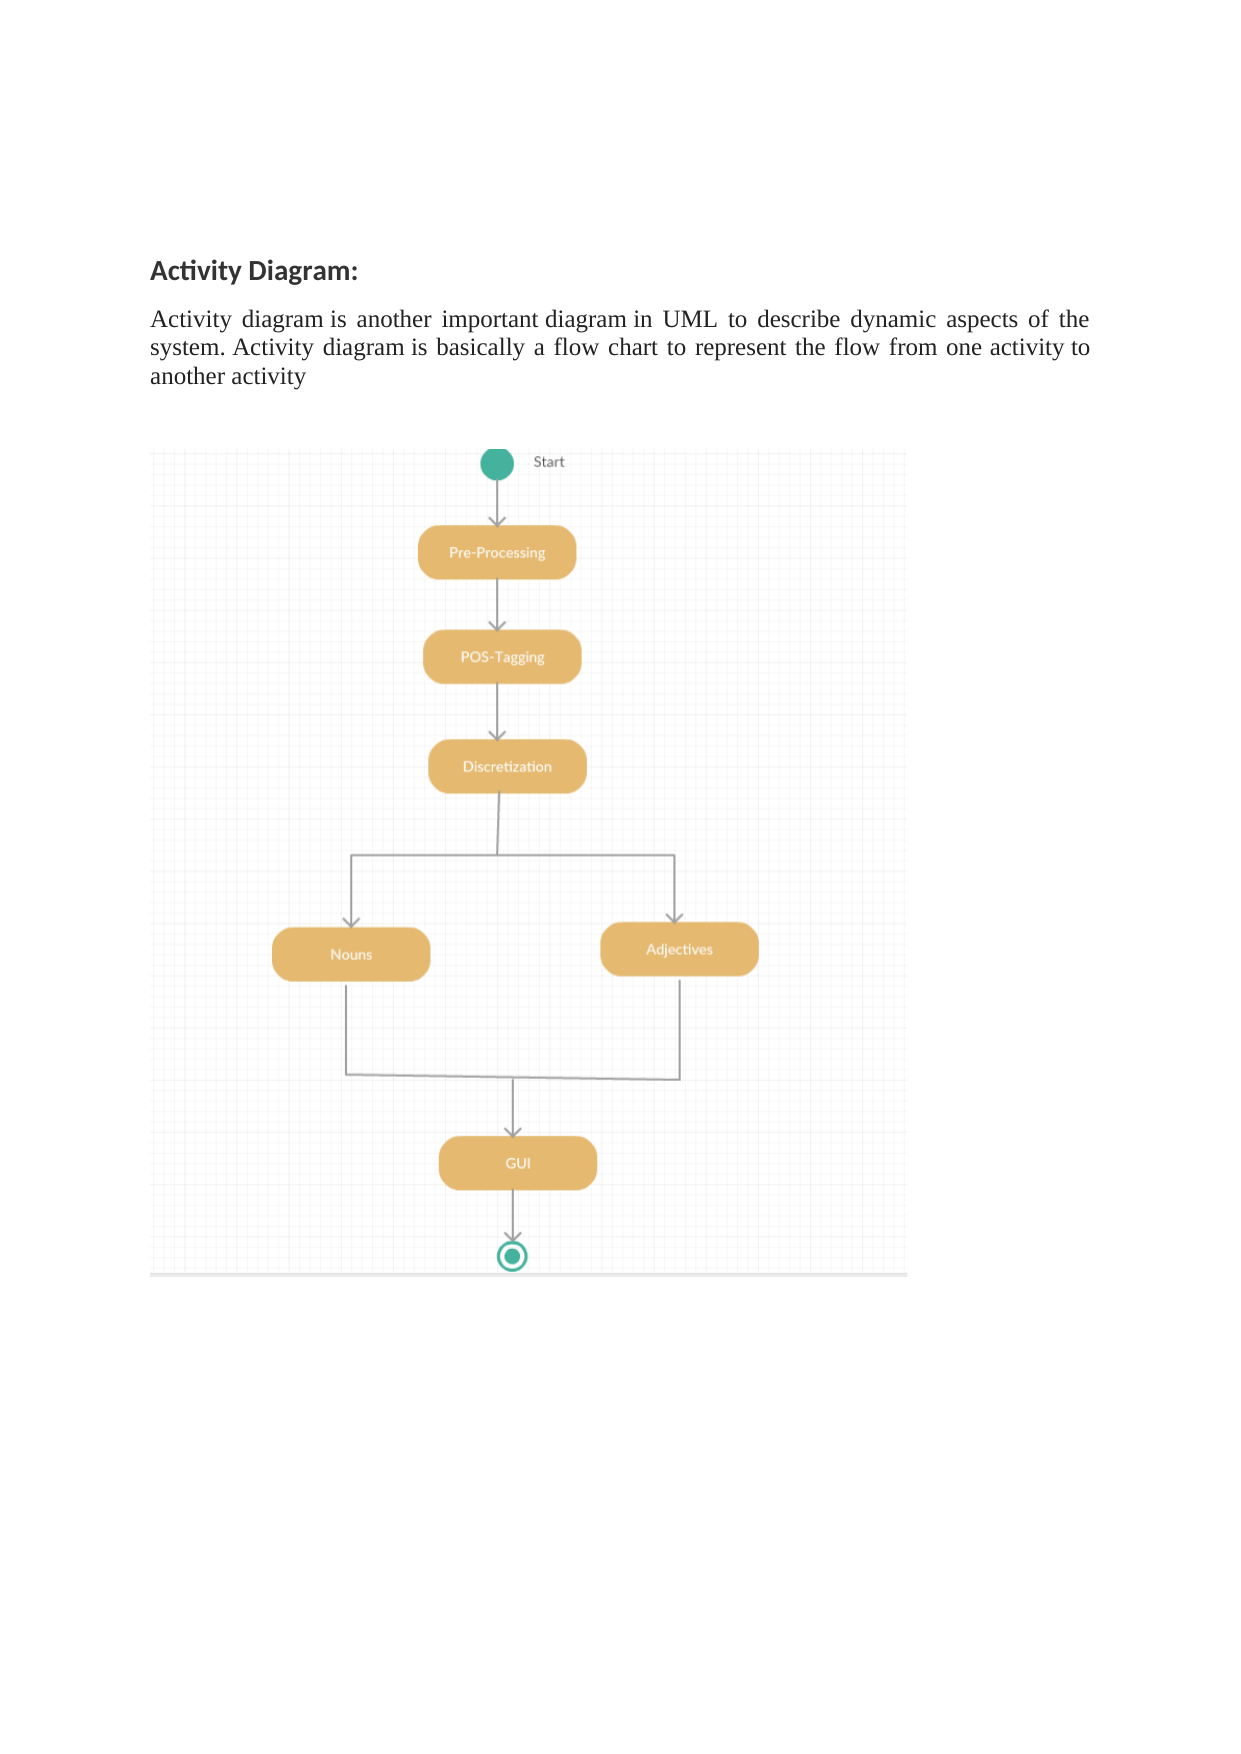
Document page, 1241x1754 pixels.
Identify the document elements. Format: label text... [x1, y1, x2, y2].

text Activity diagram is another important diagram in UML to describe dynamic aspects of the system. Activity diagram is basically a flow chart to represent the flow from one activity to another activity [150, 332, 1090, 390]
picture [150, 449, 908, 1277]
text Activity Diagram: [150, 252, 1090, 288]
